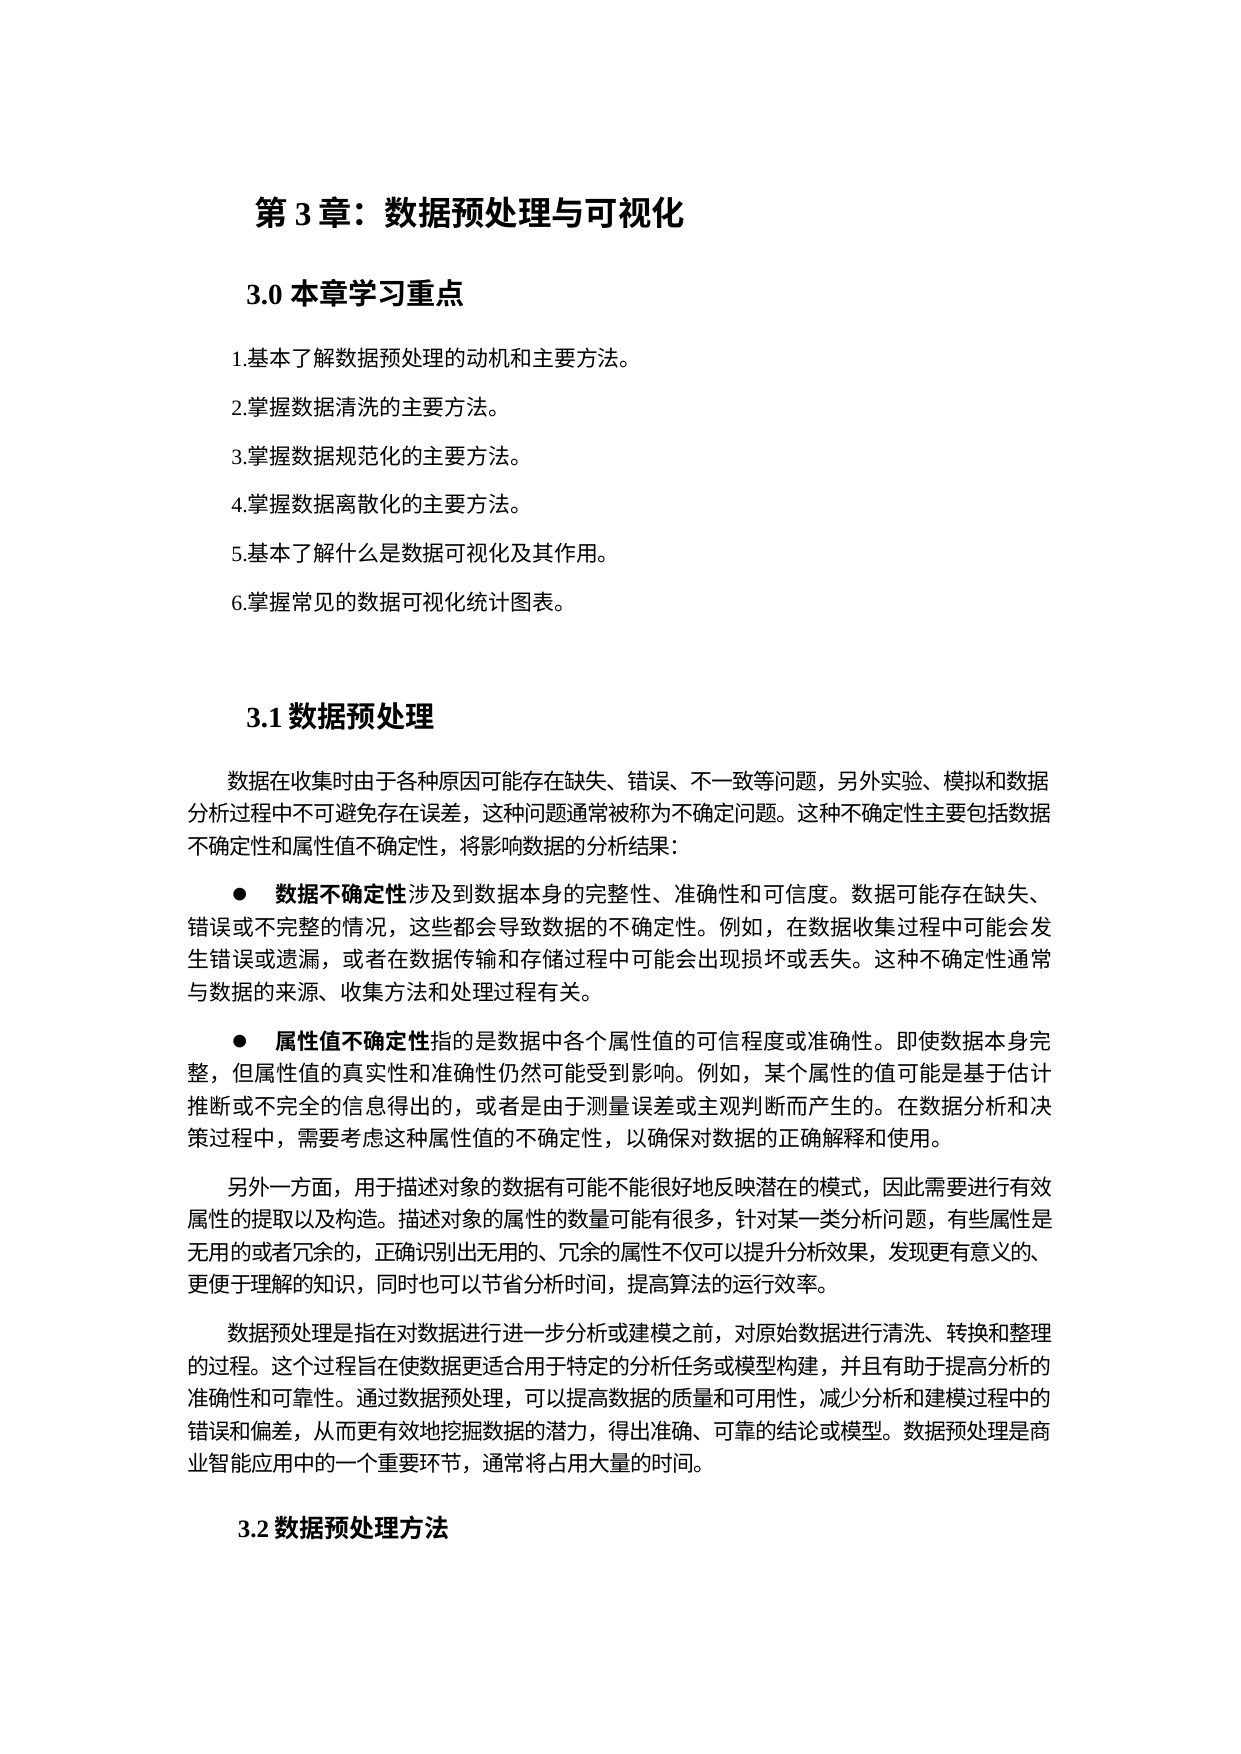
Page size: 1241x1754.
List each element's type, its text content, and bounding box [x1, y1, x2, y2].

text 另外一方面，用于描述对象的数据有可能不能很好地反映潜在的模式，因此需要进行有效属性的提取以及构造。描述对象的属性的数量可能有很多，针对某一类分析问题，有些属性是无用的或者冗余的，正确识别出无用的、冗余的属性不仅可以提升分析效果，发现更有意义的、更便于理解的知识，同时也可以节省分析时间，提高算法的运行效率。 [187, 1169, 1053, 1299]
list 属性值不确定性指的是数据中各个属性值的可信程度或准确性。即使数据本身完整，但属性值的真实性和准确性仍然可能受到影响。例如，某个属性的值可能是基于估计、推断或不完全的信息得出的，或者是由于测量误差或主观判断而产生的。在数据分析和决策过程中，需要考虑这种属性值的不确定性，以确保对数据的正确解释和使用。 [187, 1023, 1053, 1153]
text 1.基本了解数据预处理的动机和主要方法。 [187, 341, 1053, 373]
text 2.掌握数据清洗的主要方法。 [187, 389, 1053, 422]
text 6.掌握常见的数据可视化统计图表。 [187, 584, 1053, 617]
text 第3章：数据预处理与可视化 [187, 178, 1053, 243]
text 数据预处理是指在对数据进行进一步分析或建模之前，对原始数据进行清洗、转换和整理的过程。这个过程旨在使数据更适合用于特定的分析任务或模型构建，并且有助于提高分析的准确性和可靠性。通过数据预处理，可以提高数据的质量和可用性，减少分析和建模过程中的错误和偏差，从而更有效地挖掘数据的潜力，得出准确、可靠的结论或模型。数据预处理是商业智能应用中的一个重要环节，通常将占用大量的时间。 [187, 1316, 1053, 1478]
text 3.掌握数据规范化的主要方法。 [187, 438, 1053, 471]
text 4.掌握数据离散化的主要方法。 [187, 487, 1053, 519]
list 数据不确定性涉及到数据本身的完整性、准确性和可信度。数据可能存在缺失、错误或不完整的情况，这些都会导致数据的不确定性。例如，在数据收集过程中可能会发生错误或遗漏，或者在数据传输和存储过程中可能会出现损坏或丢失。这种不确定性通常与数据的来源、收集方法和处理过程有关。 [187, 877, 1053, 1007]
text 3.1数据预处理 [187, 682, 1053, 747]
text 3.0 本章学习重点 [187, 259, 1053, 324]
text 数据在收集时由于各种原因可能存在缺失、错误、不一致等问题，另外实验、模拟和数据分析过程中不可避免存在误差，这种问题通常被称为不确定问题。这种不确定性主要包括数据不确定性和属性值不确定性，将影响数据的分析结果： [187, 763, 1053, 861]
text 3.2数据预处理方法 [187, 1494, 1053, 1559]
text 5.基本了解什么是数据可视化及其作用。 [187, 536, 1053, 568]
